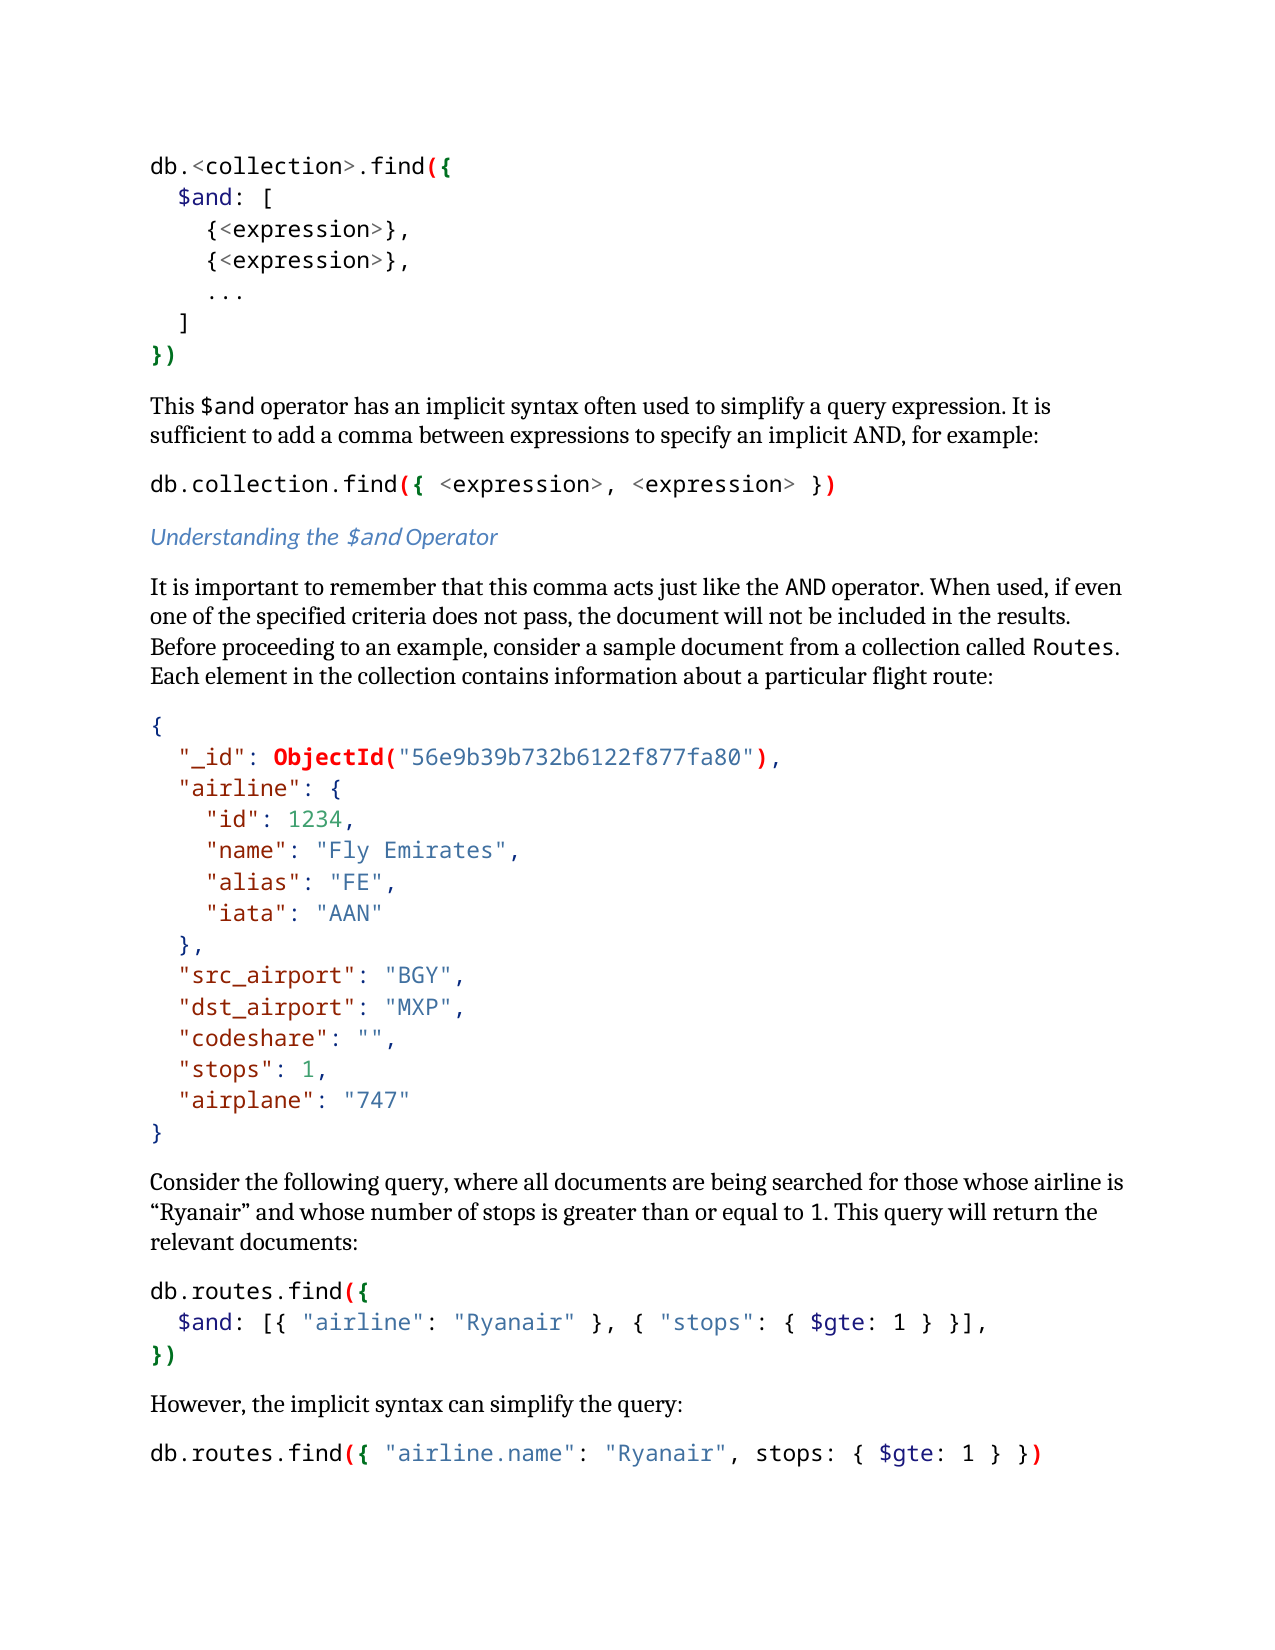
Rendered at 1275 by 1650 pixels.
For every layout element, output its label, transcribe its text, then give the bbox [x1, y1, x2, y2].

text db.routes.find({ "airline.name": "Ryanair", stops: { $gte: 1 } }) [150, 1437, 1125, 1468]
subtitle Understanding the $and Operator [150, 520, 1125, 552]
text db.collection.find({ <expression>, <expression> }) [150, 468, 1125, 499]
text db.routes.find({ $and: [{ "airline": "Ryanair" }, { "stops": { $gte: 1 } }], }) [150, 1275, 1125, 1369]
text It is important to remember that this comma acts just like the AND operator. When used, if even one of the specified criteria does not pass, the document will not be included in the results. Before proceeding to an example, consider a sample document from a collection called Routes. Each element in the collection contains information about a particular flight route: [150, 570, 1125, 690]
text This $and operator has an implicit syntax often used to simplify a query expression. It is sufficient to add a comma between expressions to specify an implicit AND, for example: [150, 389, 1125, 449]
text { "_id": ObjectId("56e9b39b732b6122f877fa80"), "airline": { "id": 1234, "name": "Fly Emirates", "alias": "FE", "iata": "AAN" }, "src_airport": "BGY", "dst_airport": "MXP", "codeshare": "", "stops": 1, "airplane": "747" } [150, 709, 1125, 1147]
text Consider the following query, where all documents are being searched for those whose airline is “Ryanair” and whose number of stops is greater than or equal to 1. This query will return the relevant documents: [150, 1167, 1125, 1256]
text db.<collection>.find({ $and: [ {<expression>}, {<expression>}, ... ] }) [150, 150, 1125, 369]
text However, the implicit syntax can simplify the query: [150, 1389, 1125, 1418]
